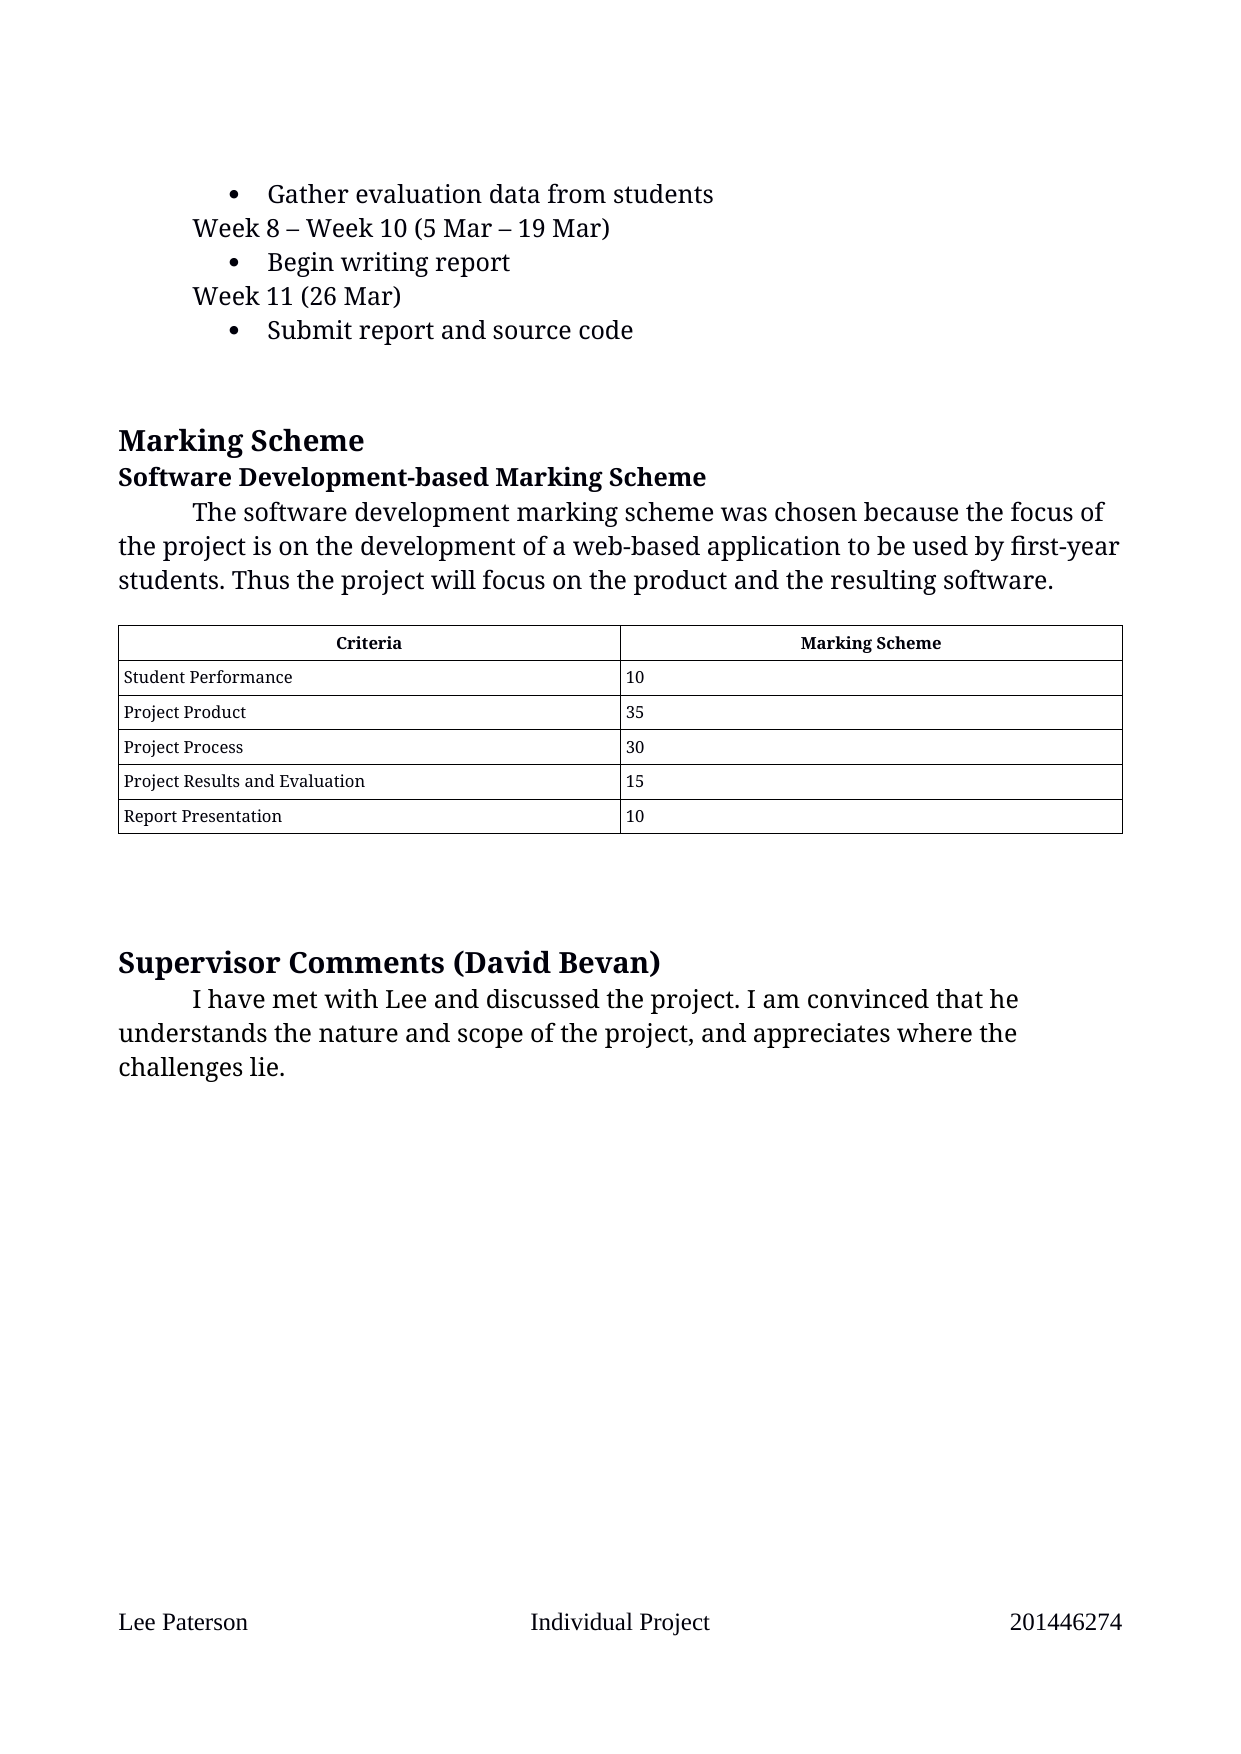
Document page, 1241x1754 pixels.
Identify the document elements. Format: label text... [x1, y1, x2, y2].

text Week 8 – Week 10 (5 Mar – 19 Mar) [118, 210, 1122, 244]
text I have met with Lee and discussed the project. I am convinced that he understands the nature and scope of the project, and appreciates where the challenges lie. [118, 982, 1122, 1084]
table_cell Project Product [119, 696, 620, 729]
table_cell Project Results and Evaluation [119, 765, 620, 798]
text Software Development-based Marking Scheme [118, 460, 1122, 494]
table_header Criteria [119, 626, 620, 660]
list Begin writing report [229, 244, 1122, 278]
list Gather evaluation data from students [229, 176, 1122, 210]
text Supervisor Comments (David Bevan) [118, 942, 1122, 982]
table_cell 15 [621, 765, 1122, 798]
table_cell Report Presentation [119, 800, 620, 833]
text The software development marking scheme was chosen because the focus of the project is on the development of a web-based application to be used by first-year students. Thus the project will focus on the product and the resulting software. [118, 494, 1122, 596]
table_header Marking Scheme [621, 626, 1122, 660]
table_cell Project Process [119, 730, 620, 764]
table_cell 10 [621, 661, 1122, 694]
table_cell 35 [621, 696, 1122, 729]
table_cell 10 [621, 800, 1122, 833]
table_cell 30 [621, 730, 1122, 764]
table_cell Student Performance [119, 661, 620, 694]
text Marking Scheme [118, 420, 1122, 460]
text Week 11 (26 Mar) [118, 278, 1122, 313]
list Submit report and source code [229, 313, 1122, 347]
